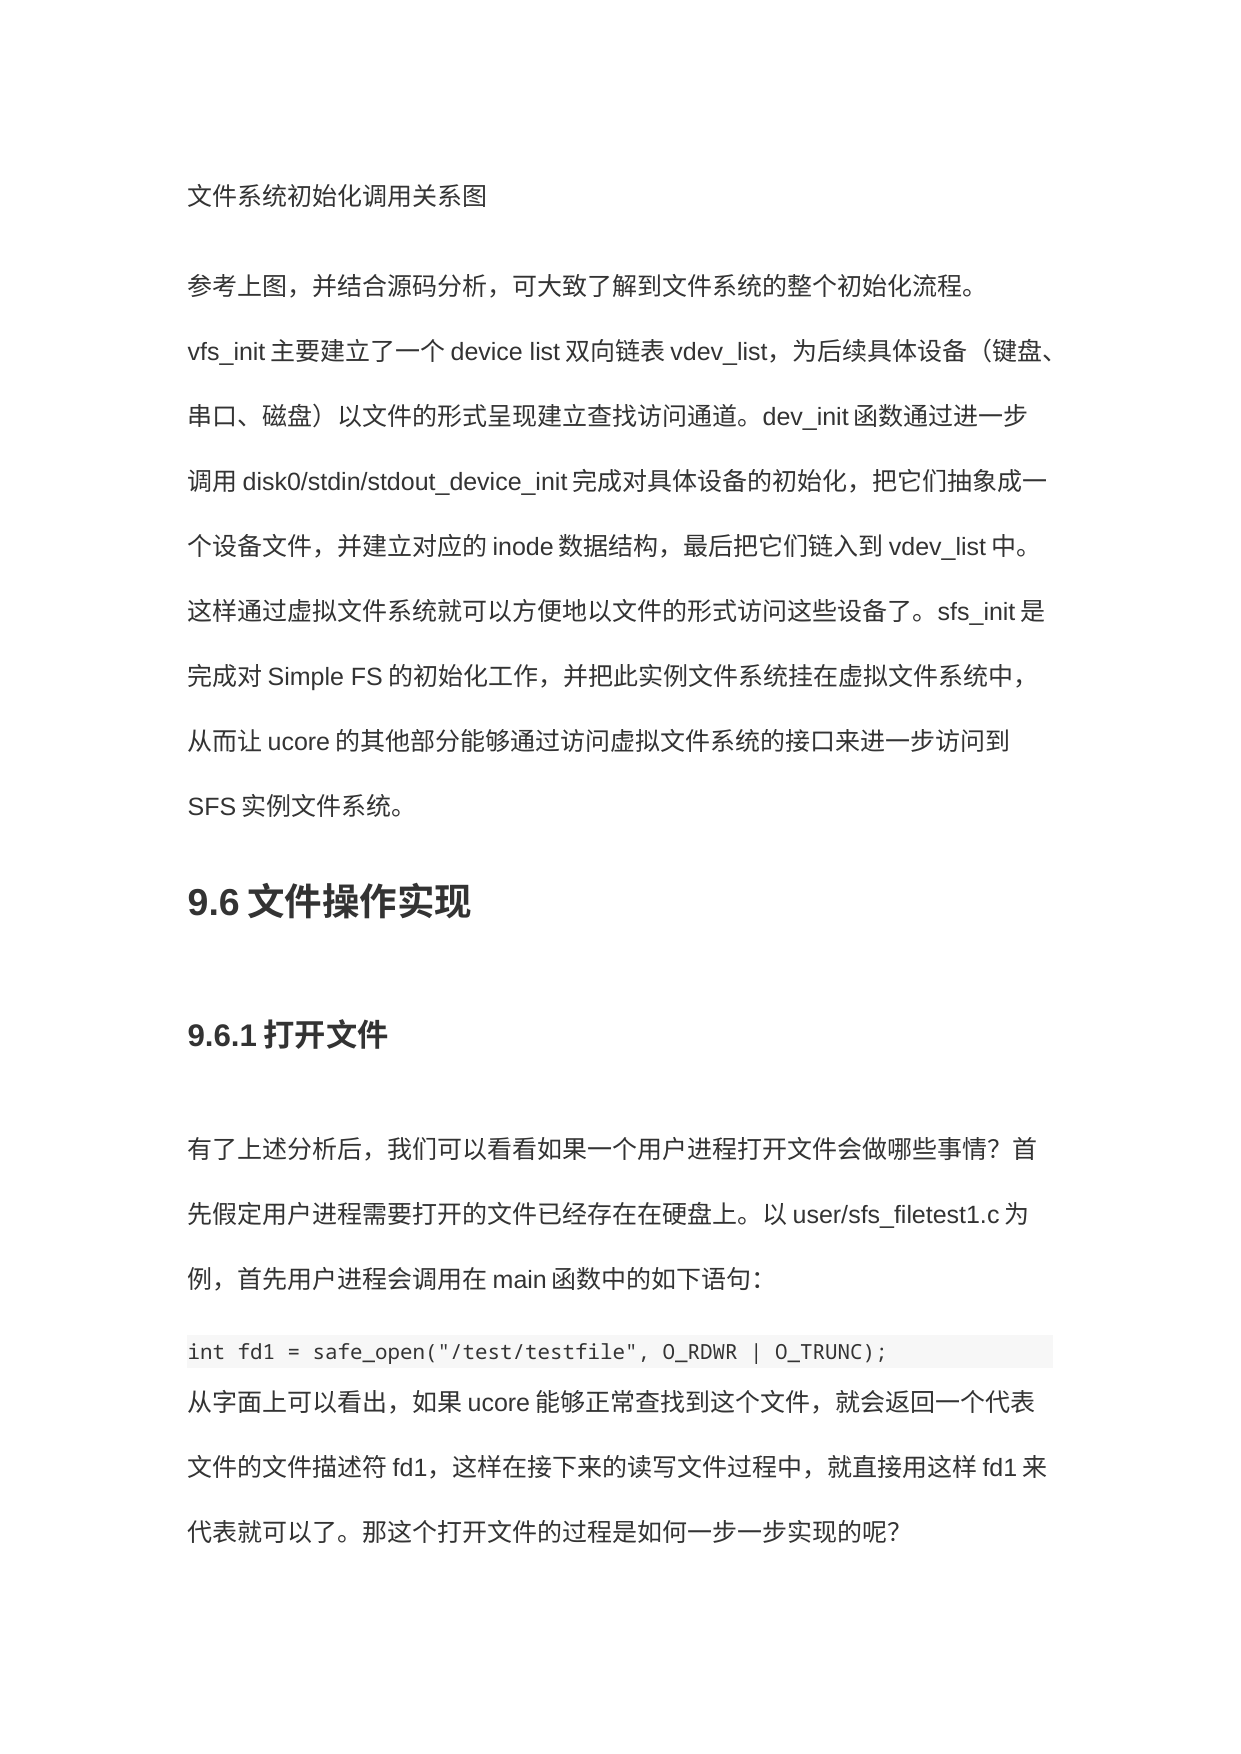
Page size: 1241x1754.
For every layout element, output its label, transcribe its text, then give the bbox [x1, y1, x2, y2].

text 参考上图，并结合源码分析，可大致了解到文件系统的整个初始化流程。vfs_init主要建立了一个device list双向链表vdev_list，为后续具体设备（键盘、串口、磁盘）以文件的形式呈现建立查找访问通道。dev_init函数通过进一步调用disk0/stdin/stdout_device_init完成对具体设备的初始化，把它们抽象成一个设备文件，并建立对应的inode数据结构，最后把它们链入到vdev_list中。这样通过虚拟文件系统就可以方便地以文件的形式访问这些设备了。sfs_init是完成对Simple FS的初始化工作，并把此实例文件系统挂在虚拟文件系统中，从而让ucore的其他部分能够通过访问虚拟文件系统的接口来进一步访问到SFS实例文件系统。 [187, 252, 1053, 837]
text 有了上述分析后，我们可以看看如果一个用户进程打开文件会做哪些事情？首先假定用户进程需要打开的文件已经存在在硬盘上。以user/sfs_filetest1.c为例，首先用户进程会调用在main函数中的如下语句： [187, 1115, 1053, 1310]
text int fd1 = safe_open("/test/testfile", O_RDWR | O_TRUNC); [187, 1335, 1053, 1368]
text 文件系统初始化调用关系图 [187, 162, 1053, 227]
subtitle 9.6.1打开文件 [187, 1000, 1053, 1065]
subtitle 9.6文件操作实现 [187, 866, 1053, 931]
text 从字面上可以看出，如果ucore能够正常查找到这个文件，就会返回一个代表文件的文件描述符fd1，这样在接下来的读写文件过程中，就直接用这样fd1来代表就可以了。那这个打开文件的过程是如何一步一步实现的呢？ [187, 1368, 1053, 1563]
